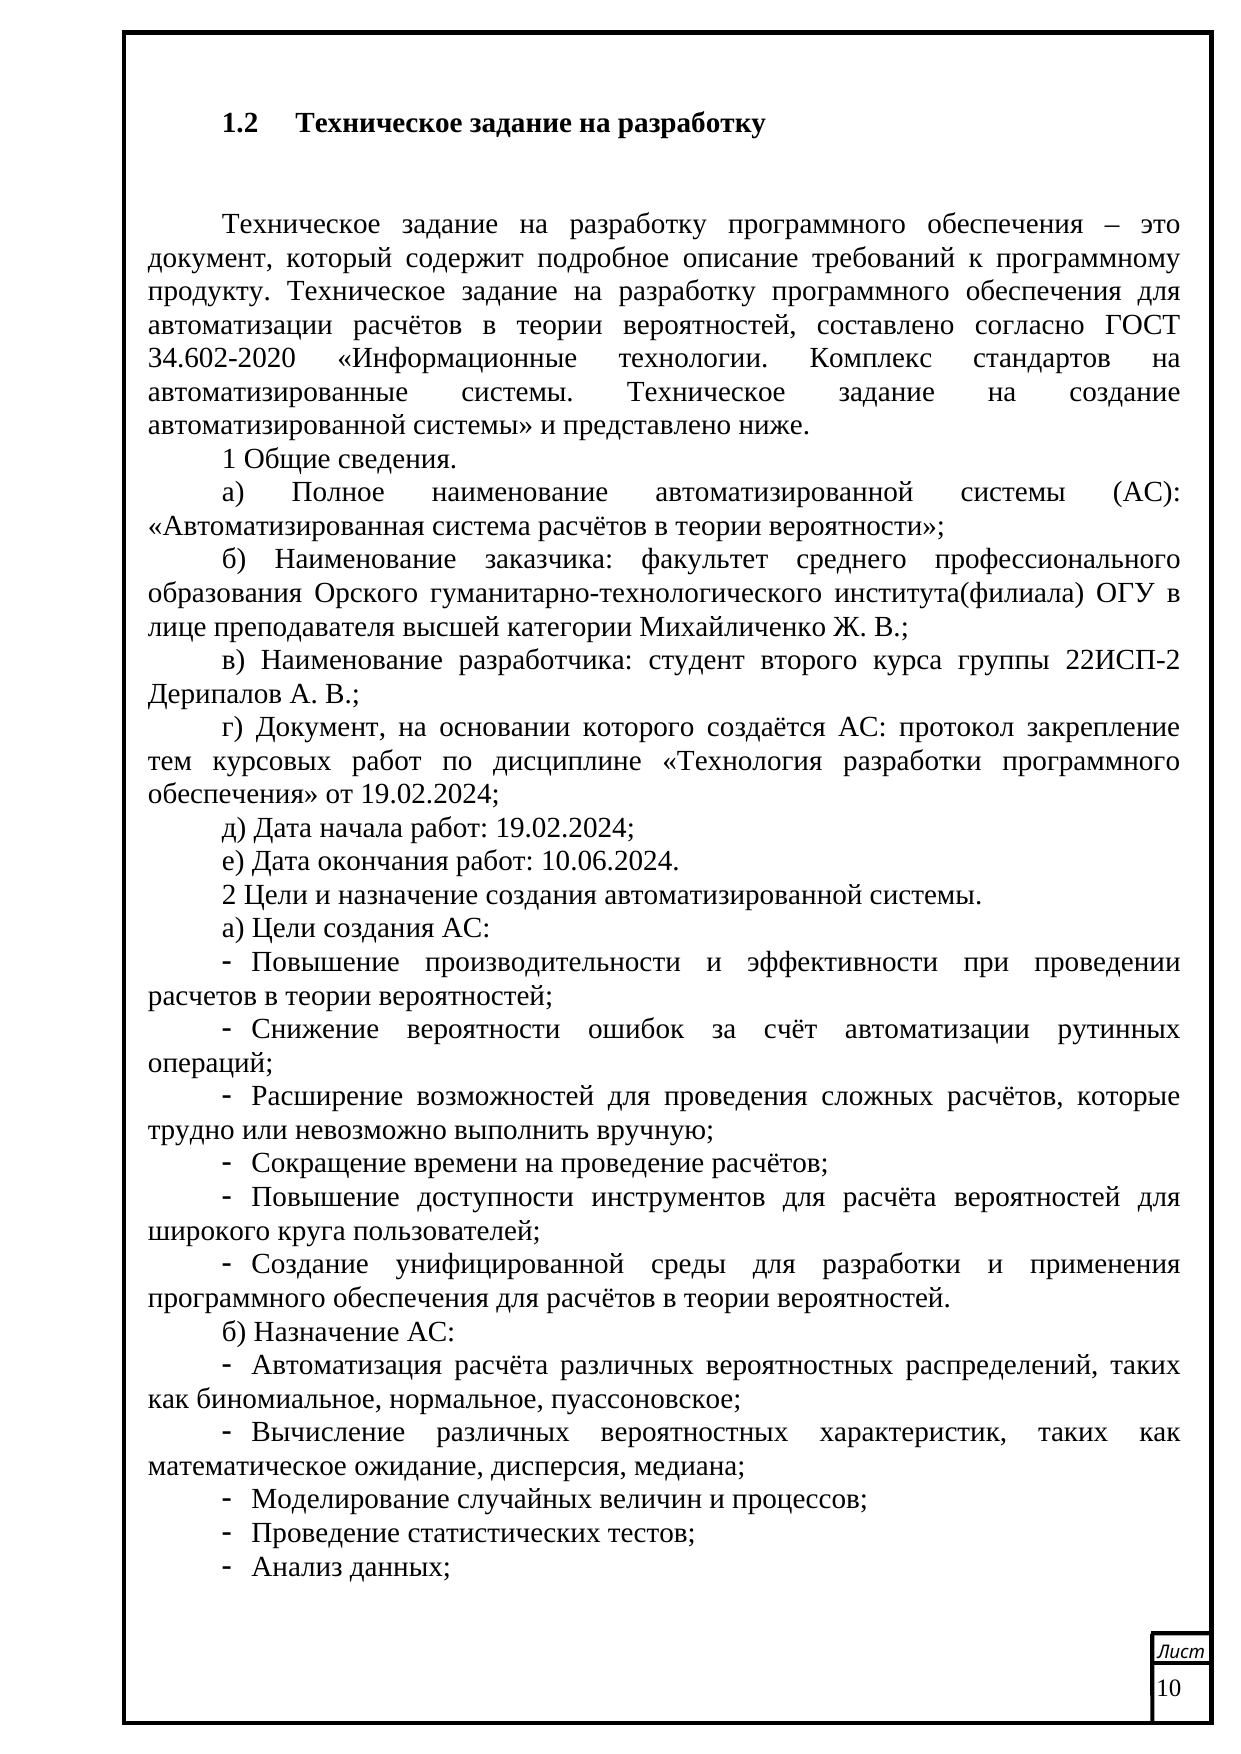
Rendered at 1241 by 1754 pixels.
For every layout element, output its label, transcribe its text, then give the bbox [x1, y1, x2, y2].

text 2 Цели и назначение создания автоматизированной системы. [148, 877, 1181, 911]
list Автоматизация расчёта различных вероятностных распределений, таких как биномиальное, нормальное, пуассоновское; [148, 1347, 1181, 1414]
list Повышение доступности инструментов для расчёта вероятностей для широкого круга пользователей; [148, 1179, 1181, 1246]
text а) Полное наименование автоматизированной системы (АС): «Автоматизированная система расчётов в теории вероятности»; [148, 474, 1181, 542]
text в) Наименование разработчика: студент второго курса группы 22ИСП-2 Дерипалов А. В.; [148, 642, 1181, 709]
text 1 Общие сведения. [148, 441, 1181, 474]
list Моделирование случайных величин и процессов; [148, 1482, 1181, 1515]
list Вычисление различных вероятностных характеристик, таких как математическое ожидание, дисперсия, медиана; [148, 1414, 1181, 1482]
text б) Назначение АС: [148, 1314, 1181, 1347]
list Проведение статистических тестов; [148, 1515, 1181, 1549]
list Создание унифицированной среды для разработки и применения программного обеспечения для расчётов в теории вероятностей. [148, 1246, 1181, 1314]
text е) Дата окончания работ: 10.06.2024. [148, 843, 1181, 877]
list Сокращение времени на проведение расчётов; [148, 1146, 1181, 1179]
text а) Цели создания АС: [148, 911, 1181, 944]
text б) Наименование заказчика: факультет среднего профессионального образования Орского гуманитарно-технологического института(филиала) ОГУ в лице преподавателя высшей категории Михайличенко Ж. В.; [148, 542, 1181, 642]
text д) Дата начала работ: 19.02.2024; [148, 810, 1181, 843]
text г) Документ, на основании которого создаётся АС: протокол закрепление тем курсовых работ по дисциплине «Технология разработки программного обеспечения» от 19.02.2024; [148, 709, 1181, 810]
text Техническое задание на разработку программного обеспечения – это документ, который содержит подробное описание требований к программному продукту. Техническое задание на разработку программного обеспечения для автоматизации расчётов в теории вероятностей, составлено согласно ГОСТ 34.602-2020 «Информационные технологии. Комплекс стандартов на автоматизированные системы. Техническое задание на создание автоматизированной системы» и представлено ниже. [148, 206, 1181, 441]
list Повышение производительности и эффективности при проведении расчетов в теории вероятностей; [148, 944, 1181, 1011]
list Анализ данных; [148, 1549, 1181, 1582]
subtitle Техническое задание на разработку [148, 106, 1181, 139]
list Снижение вероятности ошибок за счёт автоматизации рутинных операций; [148, 1011, 1181, 1078]
list Расширение возможностей для проведения сложных расчётов, которые трудно или невозможно выполнить вручную; [148, 1078, 1181, 1146]
